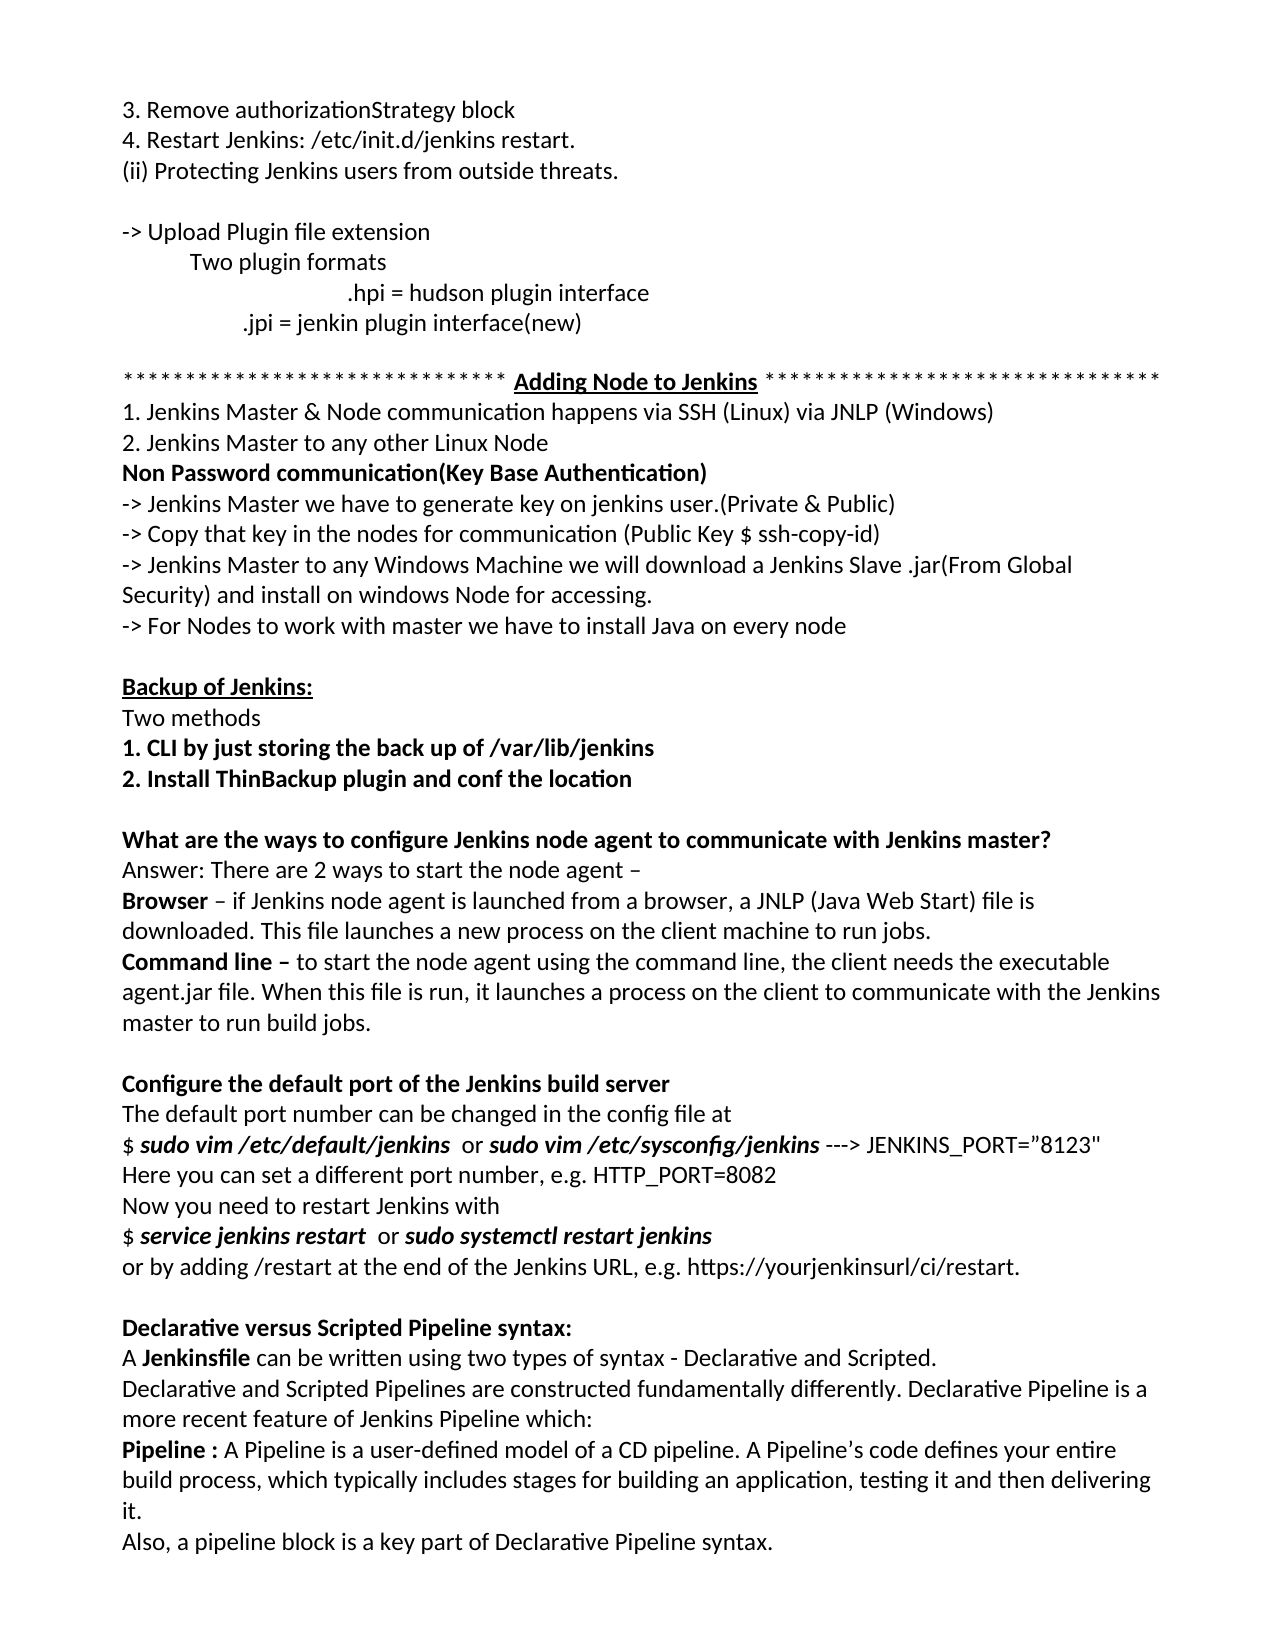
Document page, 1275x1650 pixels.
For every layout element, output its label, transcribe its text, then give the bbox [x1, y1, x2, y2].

text 3. Remove authorizationStrategy block [122, 94, 1162, 124]
text -> Jenkins Master to any Windows Machine we will download a Jenkins Slave .jar(From Global Security) and install on windows Node for accessing. [122, 549, 1162, 610]
text -> Upload Plugin file extension [122, 216, 1162, 246]
text .jpi = jenkin plugin interface(new) [122, 307, 1162, 338]
text $ service jenkins restart or sudo systemctl restart jenkins [122, 1221, 1162, 1251]
text 1. Jenkins Master & Node communication happens via SSH (Linux) via JNLP (Windows) [122, 396, 1162, 427]
text $ sudo vim /etc/default/jenkins or sudo vim /etc/sysconfig/jenkins ---> JENKINS_PORT=”8123" [122, 1129, 1162, 1159]
text Now you need to restart Jenkins with [122, 1190, 1162, 1221]
text A Jenkinsfile can be written using two types of syntax - Declarative and Scripted. [122, 1343, 1162, 1373]
text Browser – if Jenkins node agent is launched from a browser, a JNLP (Java Web Start) file is downloaded. This file launches a new process on the client machine to run jobs. [122, 885, 1162, 946]
text Two plugin formats [122, 246, 1162, 277]
text What are the ways to configure Jenkins node agent to communicate with Jenkins master? [122, 824, 1162, 854]
text 4. Restart Jenkins: /etc/init.d/jenkins restart. [122, 124, 1162, 155]
text -> For Nodes to work with master we have to install Java on every node [122, 610, 1162, 641]
text ******************************* Adding Node to Jenkins ******************************** [122, 366, 1162, 396]
text The default port number can be changed in the config file at [122, 1098, 1162, 1129]
text Also, a pipeline block is a key part of Declarative Pipeline syntax. [122, 1526, 1162, 1556]
text Backup of Jenkins: [122, 671, 1162, 702]
text 2. Jenkins Master to any other Linux Node [122, 427, 1162, 457]
text or by adding /restart at the end of the Jenkins URL, e.g. https://yourjenkinsurl/ci/restart. [122, 1251, 1162, 1282]
text Pipeline : A Pipeline is a user-defined model of a CD pipeline. A Pipeline’s code defines your entire build process, which typically includes stages for building an application, testing it and then delivering it. [122, 1434, 1162, 1526]
text 1. CLI by just storing the back up of /var/lib/jenkins [122, 732, 1162, 763]
text Declarative versus Scripted Pipeline syntax: [122, 1312, 1162, 1343]
text Configure the default port of the Jenkins build server [122, 1068, 1162, 1098]
text -> Copy that key in the nodes for communication (Public Key $ ssh-copy-id) [122, 518, 1162, 549]
text Non Password communication(Key Base Authentication) [122, 457, 1162, 488]
text Answer: There are 2 ways to start the node agent – [122, 854, 1162, 885]
text Declarative and Scripted Pipelines are constructed fundamentally differently. Declarative Pipeline is a more recent feature of Jenkins Pipeline which: [122, 1373, 1162, 1434]
text .hpi = hudson plugin interface [122, 277, 1162, 307]
text (ii) Protecting Jenkins users from outside threats. [122, 155, 1162, 185]
text Two methods [122, 702, 1162, 732]
text Command line – to start the node agent using the command line, the client needs the executable agent.jar file. When this file is run, it launches a process on the client to communicate with the Jenkins master to run build jobs. [122, 946, 1162, 1037]
text 2. Install ThinBackup plugin and conf the location [122, 763, 1162, 793]
text -> Jenkins Master we have to generate key on jenkins user.(Private & Public) [122, 488, 1162, 518]
text Here you can set a different port number, e.g. HTTP_PORT=8082 [122, 1159, 1162, 1190]
